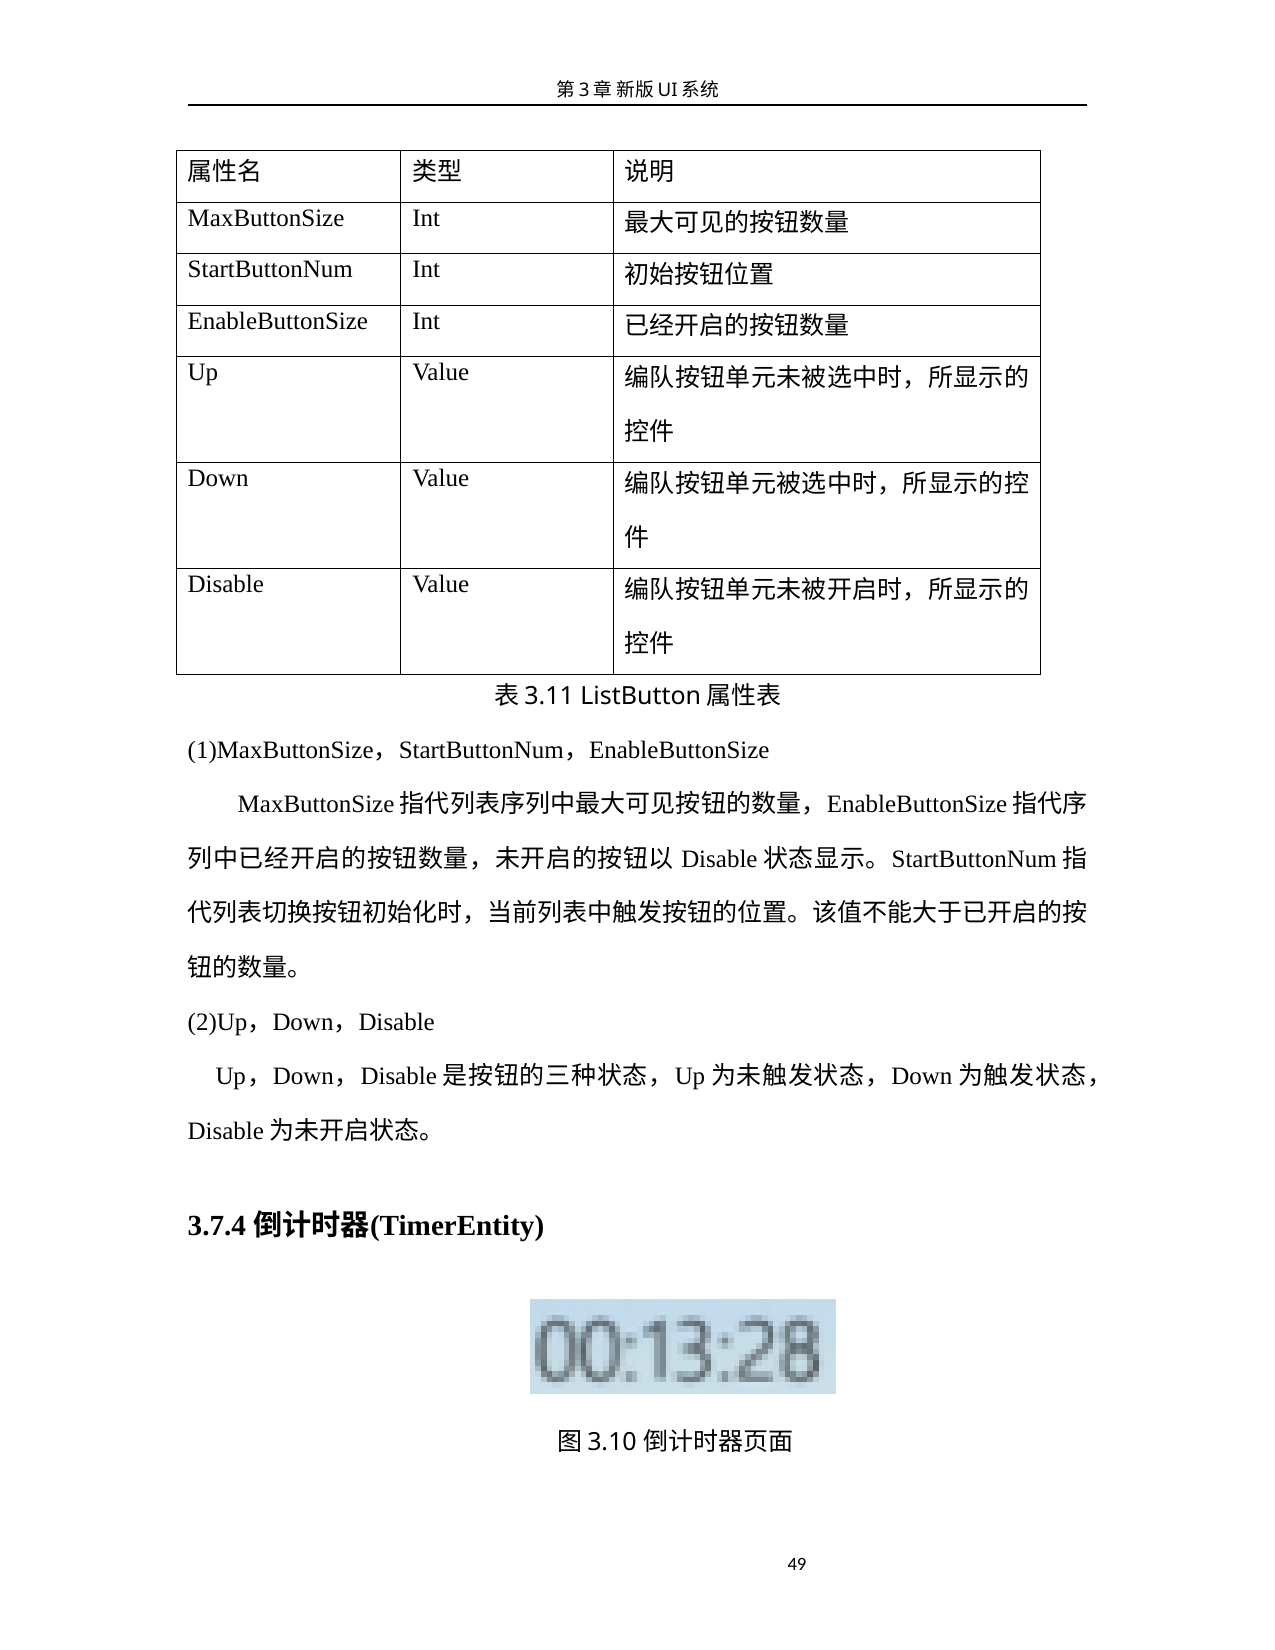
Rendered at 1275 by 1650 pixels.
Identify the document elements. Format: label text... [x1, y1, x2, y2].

text 表3.11 ListButton属性表 [187, 675, 1087, 711]
text 3.7.4 倒计时器(TimerEntity) [187, 1202, 1087, 1244]
text MaxButtonSize指代列表序列中最大可见按钮的数量，EnableButtonSize指代序列中已经开启的按钮数量，未开启的按钮以Disable状态显示。StartButtonNum指代列表切换按钮初始化时，当前列表中触发按钮的位置。该值不能大于已开启的按钮的数量。 [187, 784, 1087, 983]
text (2)Up，Down，Disable [187, 1001, 1087, 1038]
text Up，Down，Disable是按钮的三种状态，Up为未触发状态，Down为触发状态，Disable为未开启状态。 [187, 1056, 1087, 1146]
text (1)MaxButtonSize，StartButtonNum，EnableButtonSize [187, 729, 1087, 766]
table_cell 编队按钮单元未被开启时，所显示的控件 [614, 569, 1040, 674]
table_cell Value [401, 357, 613, 462]
table_cell Int [401, 254, 613, 305]
picture [530, 1299, 836, 1394]
table_cell Int [401, 203, 613, 253]
table_cell MaxButtonSize [177, 203, 400, 253]
table_header 类型 [401, 151, 613, 202]
table_cell 编队按钮单元未被选中时，所显示的控件 [614, 357, 1040, 462]
table_cell Int [401, 306, 613, 356]
text 图3.10 倒计时器页面 [187, 1422, 1087, 1458]
table_cell Down [177, 463, 400, 568]
table_cell Disable [177, 569, 400, 674]
table_cell Value [401, 463, 613, 568]
table_cell 已经开启的按钮数量 [614, 306, 1040, 356]
table_header 说明 [614, 151, 1040, 202]
table_cell 初始按钮位置 [614, 254, 1040, 305]
table_cell EnableButtonSize [177, 306, 400, 356]
table_cell 最大可见的按钮数量 [614, 203, 1040, 253]
table_header 属性名 [177, 151, 400, 202]
table_cell Up [177, 357, 400, 462]
table_cell 编队按钮单元被选中时，所显示的控件 [614, 463, 1040, 568]
table_cell StartButtonNum [177, 254, 400, 305]
table_cell Value [401, 569, 613, 674]
